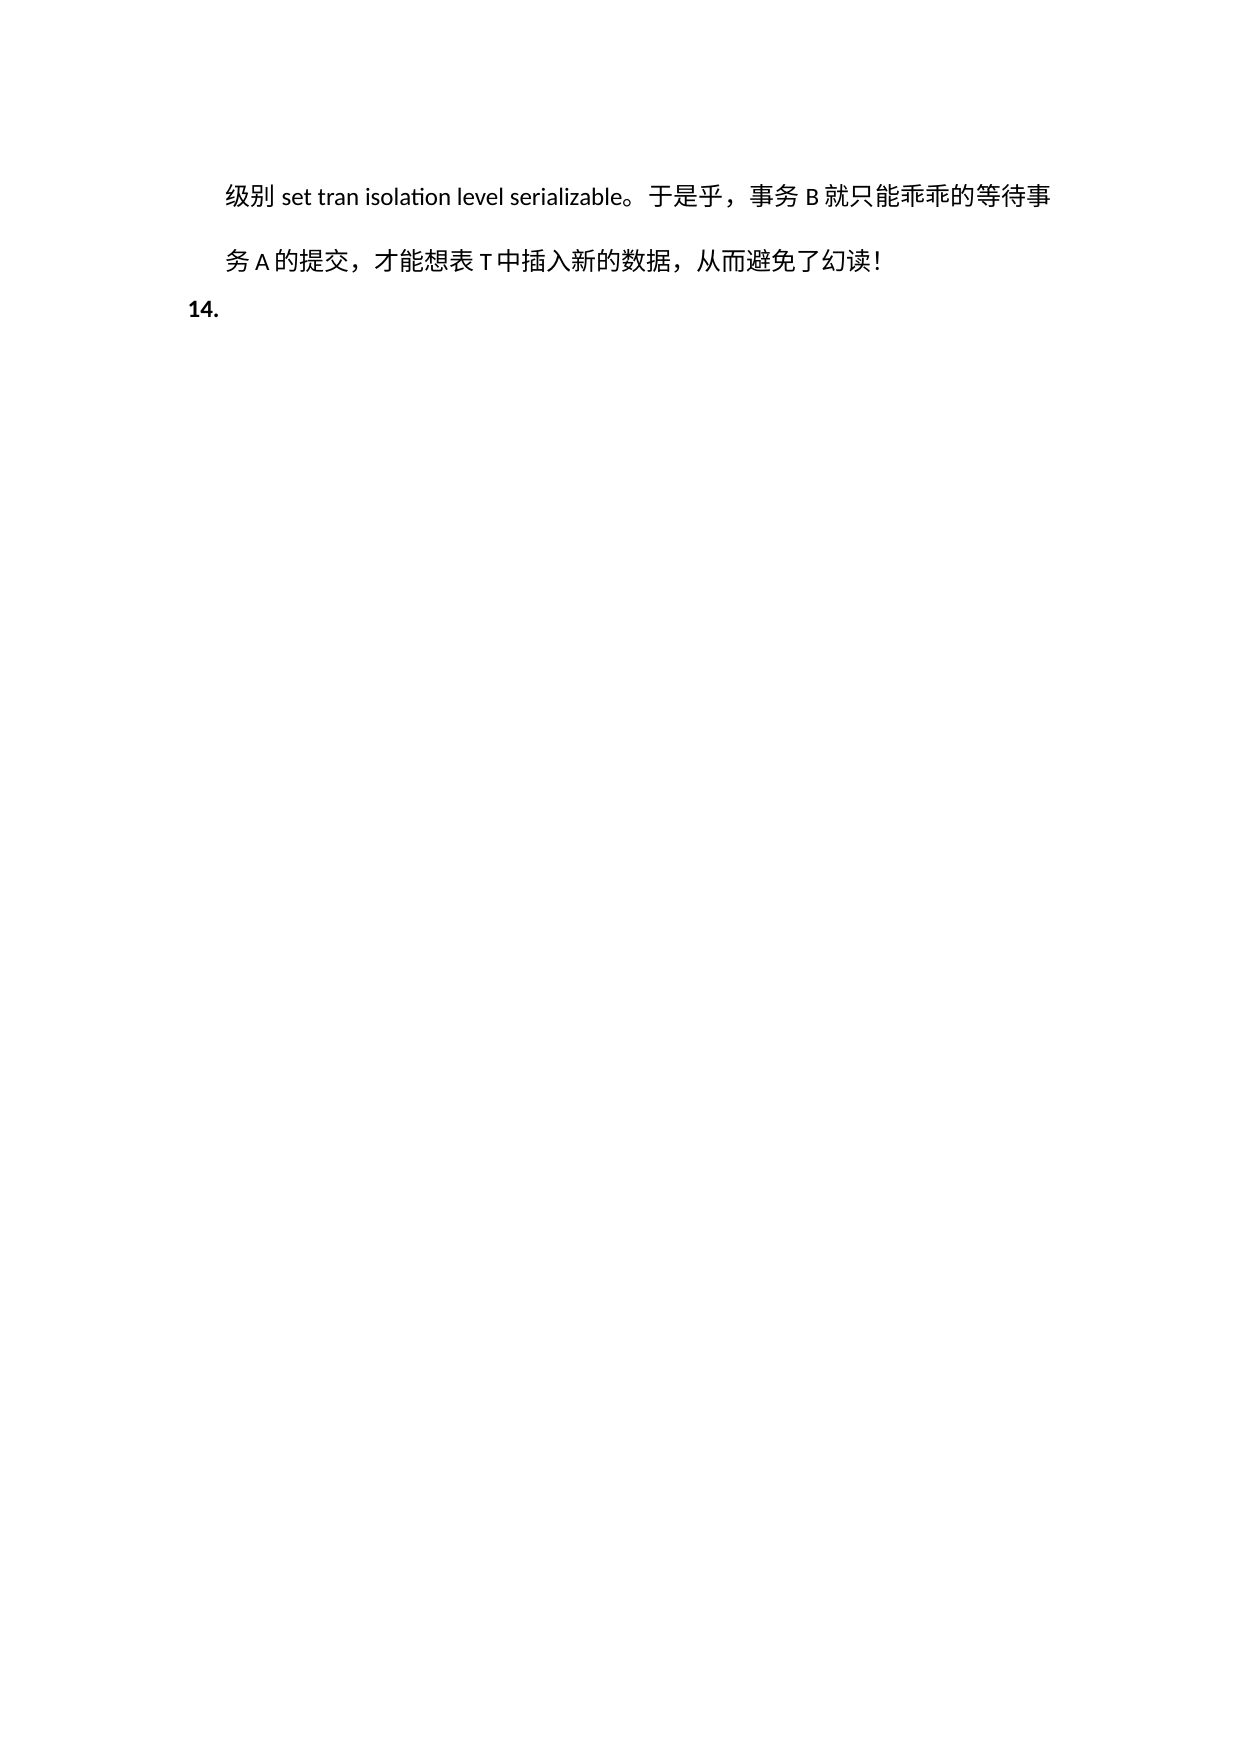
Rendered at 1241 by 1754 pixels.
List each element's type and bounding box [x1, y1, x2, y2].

list [225, 162, 1053, 292]
